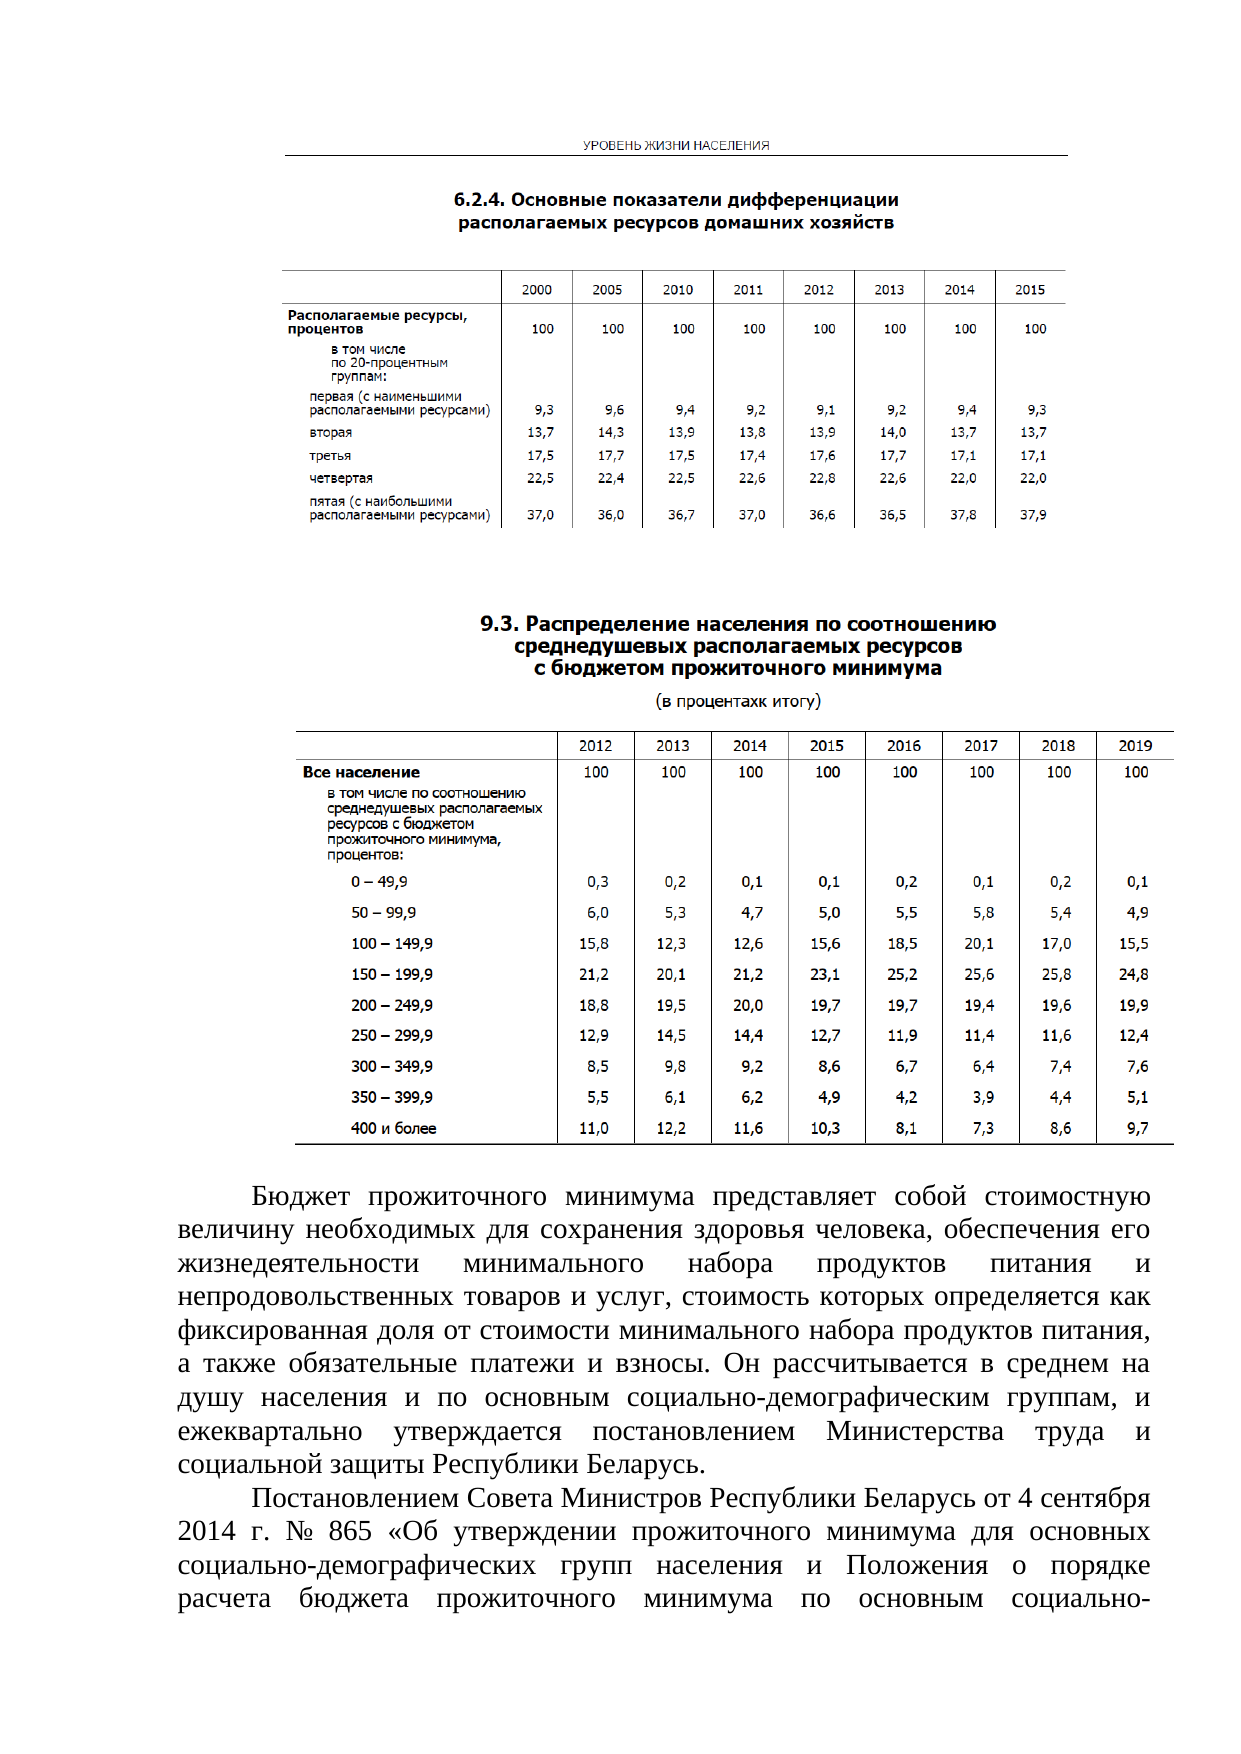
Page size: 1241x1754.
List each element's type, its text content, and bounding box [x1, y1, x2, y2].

picture [251, 594, 1226, 1178]
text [177, 1480, 1152, 1614]
text Бюджет прожиточного минимума представляет собой стоимостную величину необходимых для сохранения здоровья человека, обеспечения его жизнедеятельности минимального набора продуктов питания и непродовольственных товаров и услуг, стоимость которых определяется как фиксированная доля от стоимости минимального набора продуктов питания, а также обязательные платежи и взносы. Он рассчитывается в среднем на душу населения и по основным социально-демографическим группам, и ежеквартально утверждается постановлением Министерства труда и социальной защиты Республики Беларусь. [177, 1178, 1152, 1480]
